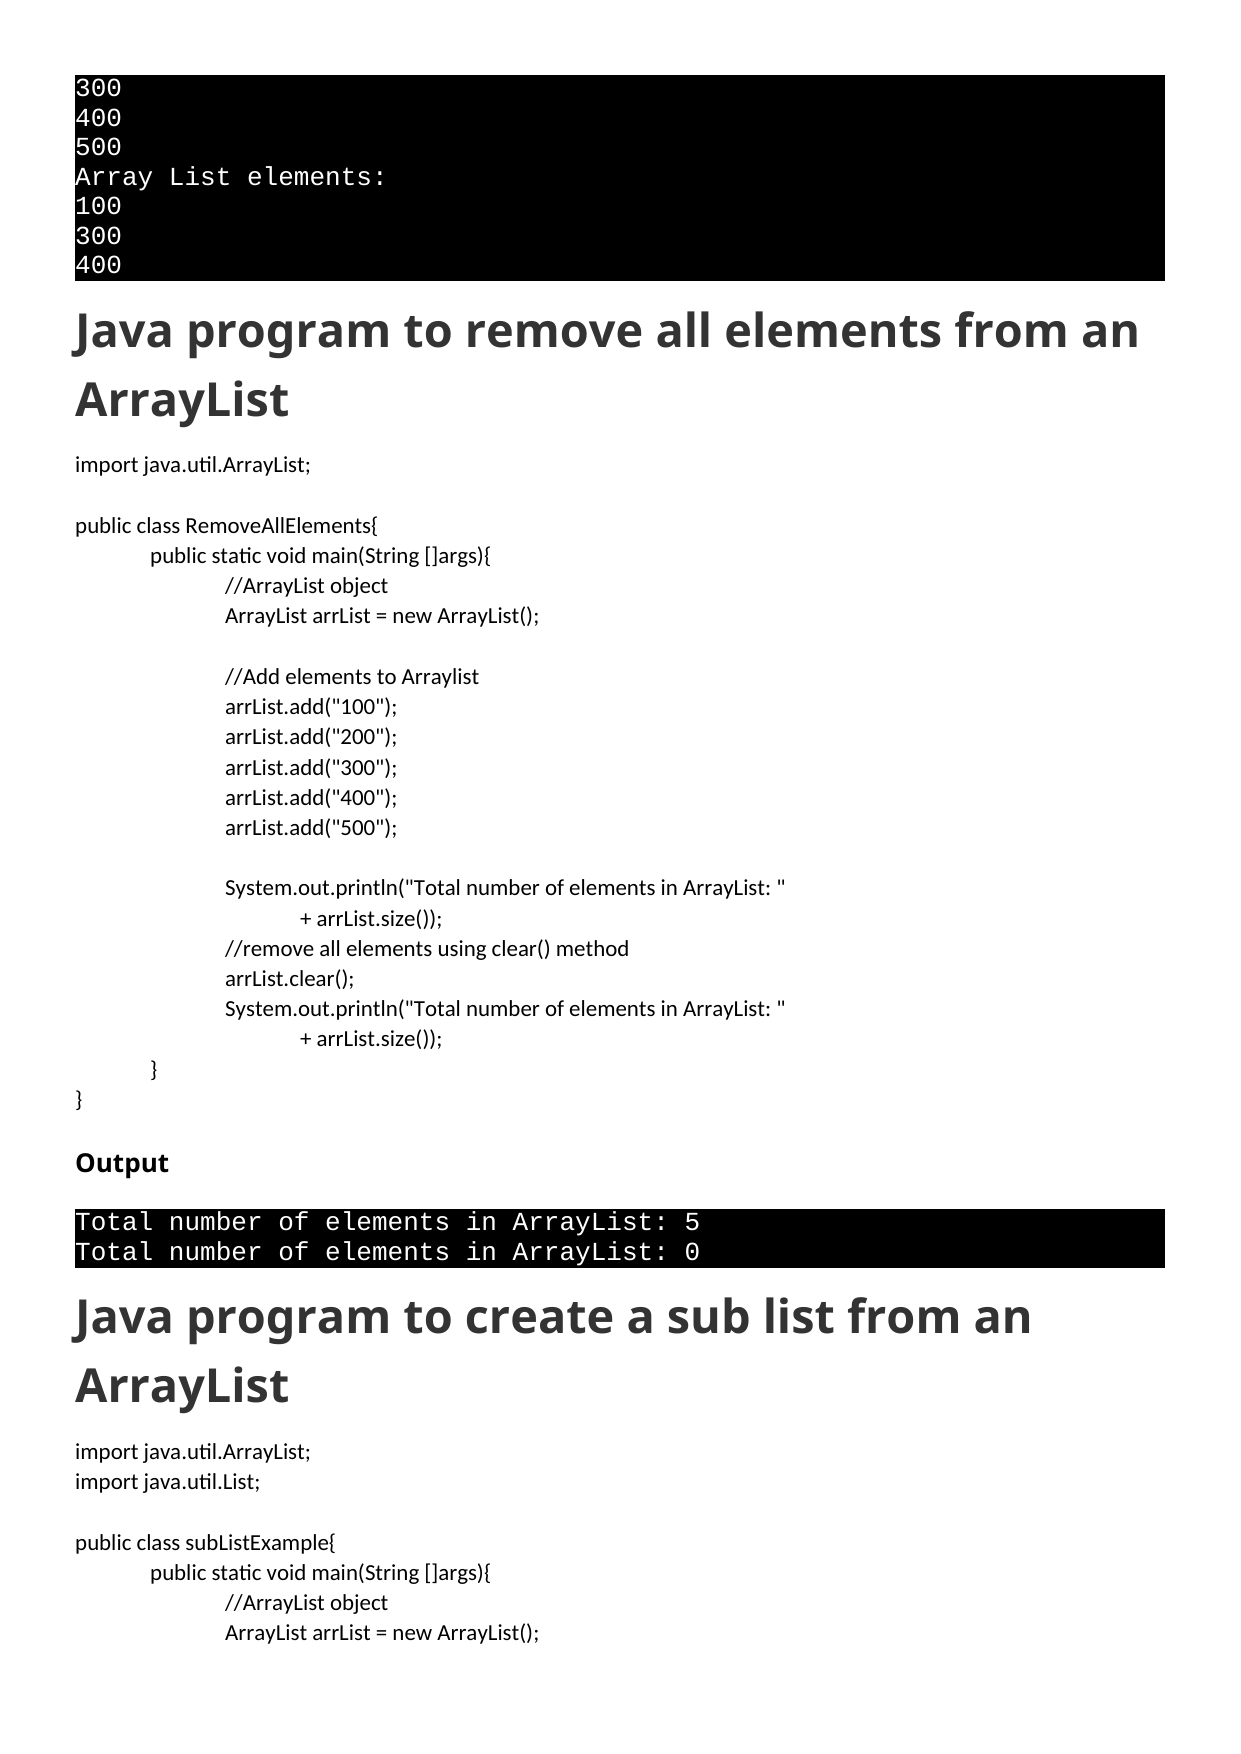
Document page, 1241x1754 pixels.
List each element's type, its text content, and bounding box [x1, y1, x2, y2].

text public class RemoveAllElements{ [75, 511, 1165, 539]
text + arrList.size()); [75, 1024, 1165, 1052]
text arrList.add("400"); [75, 783, 1165, 811]
text 400 [75, 252, 1165, 281]
subtitle Java program to remove all elements from an ArrayList [75, 297, 1165, 430]
text 400 [75, 104, 1165, 134]
text //remove all elements using clear() method [75, 934, 1165, 962]
text } [75, 1055, 1165, 1083]
text ArrayList arrList = new ArrayList(); [75, 1618, 1165, 1646]
text System.out.println("Total number of elements in ArrayList: " [75, 994, 1165, 1022]
text 100 [75, 193, 1165, 222]
text arrList.add("200"); [75, 722, 1165, 750]
text import java.util.ArrayList; [75, 451, 1165, 478]
text public static void main(String []args){ [75, 541, 1165, 569]
text public class subListExample{ [75, 1528, 1165, 1556]
text //ArrayList object [75, 571, 1165, 599]
text import java.util.ArrayList; [75, 1437, 1165, 1465]
text //ArrayList object [75, 1588, 1165, 1616]
text 300 [75, 222, 1165, 252]
text import java.util.List; [75, 1467, 1165, 1495]
text arrList.clear(); [75, 964, 1165, 992]
text 300 [75, 75, 1165, 104]
text arrList.add("300"); [75, 753, 1165, 781]
text Array List elements: [75, 163, 1165, 193]
text public static void main(String []args){ [75, 1558, 1165, 1586]
text arrList.add("500"); [75, 813, 1165, 841]
text arrList.add("100"); [75, 692, 1165, 720]
text Output [75, 1144, 1165, 1180]
text Total number of elements in ArrayList: 5 [75, 1209, 1165, 1238]
text ArrayList arrList = new ArrayList(); [75, 602, 1165, 629]
subtitle Java program to create a sub list from an ArrayList [75, 1283, 1165, 1416]
text Total number of elements in ArrayList: 0 [75, 1238, 1165, 1268]
text + arrList.size()); [75, 904, 1165, 932]
text //Add elements to Arraylist [75, 662, 1165, 690]
text } [75, 1085, 1165, 1113]
text 500 [75, 134, 1165, 163]
text System.out.println("Total number of elements in ArrayList: " [75, 873, 1165, 901]
